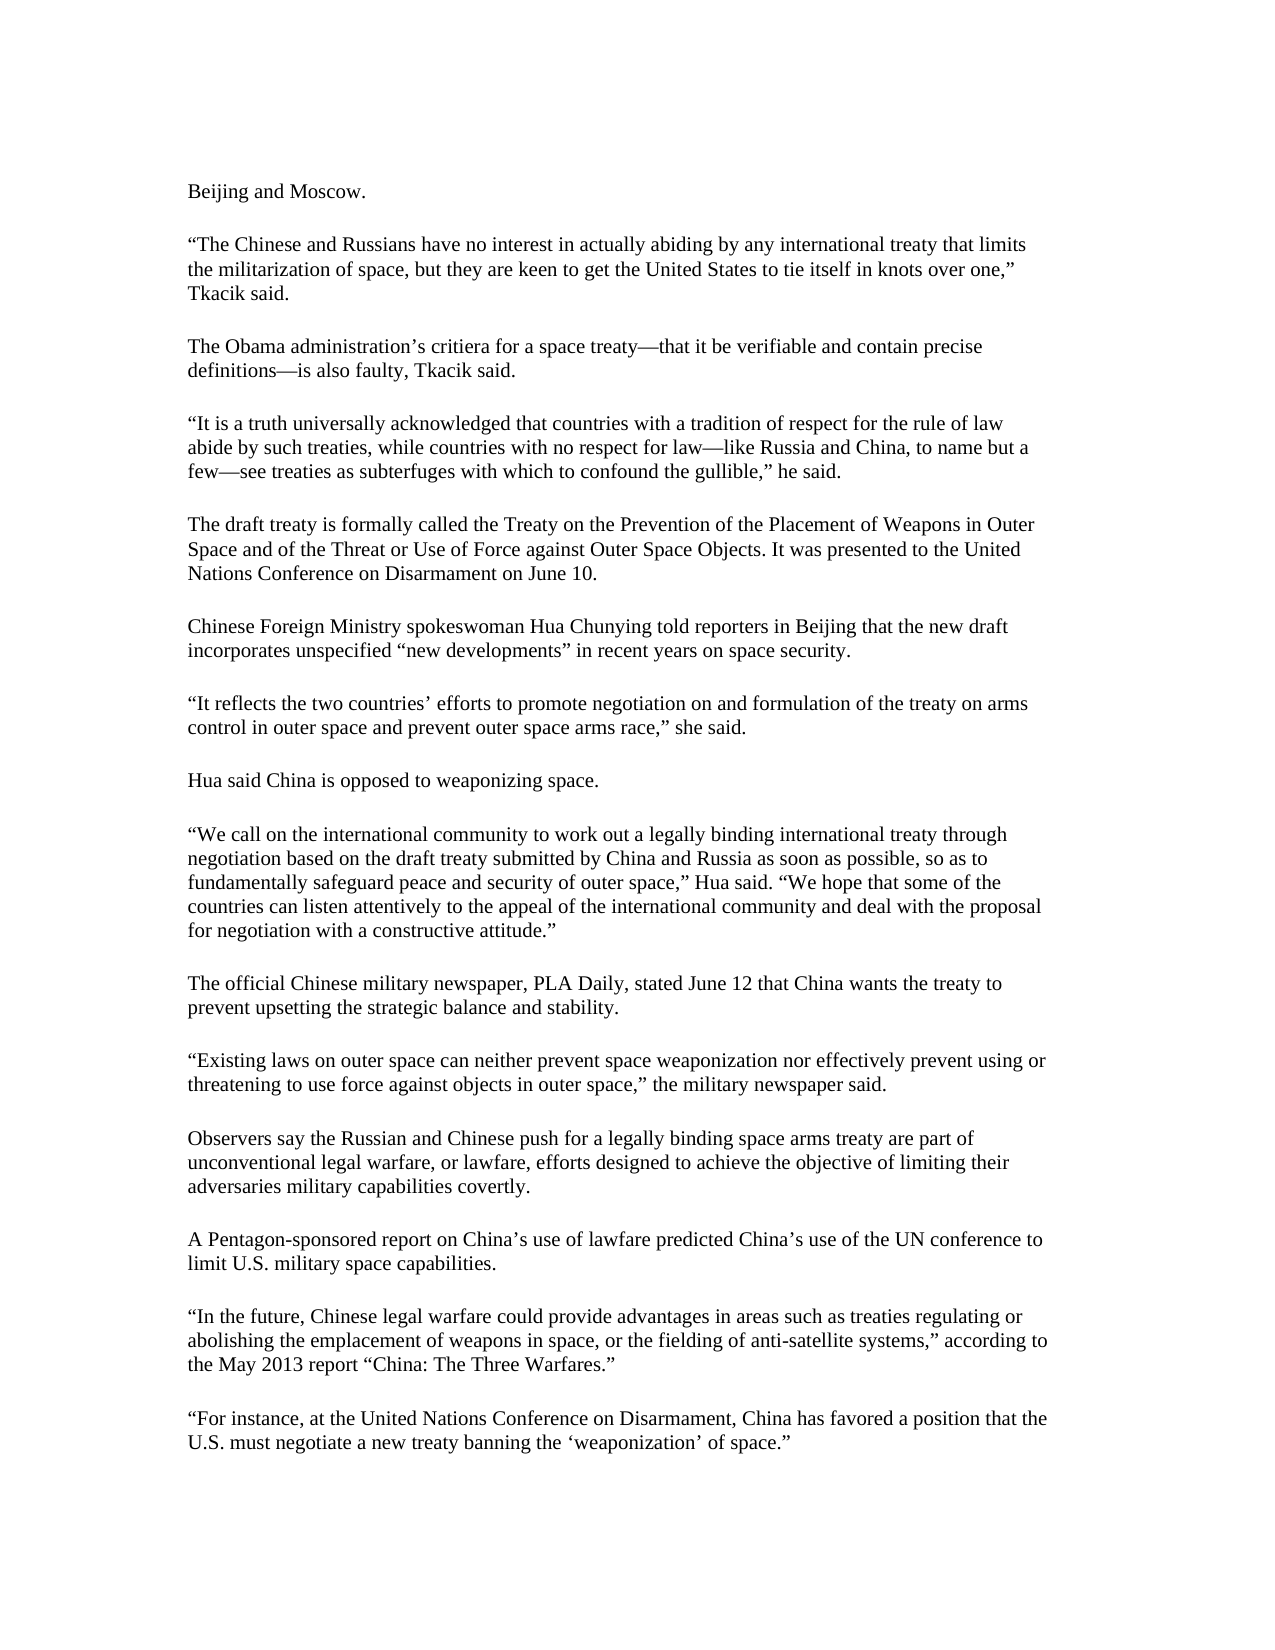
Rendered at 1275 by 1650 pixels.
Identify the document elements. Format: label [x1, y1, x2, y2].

table_cell [188, 150, 1051, 1483]
